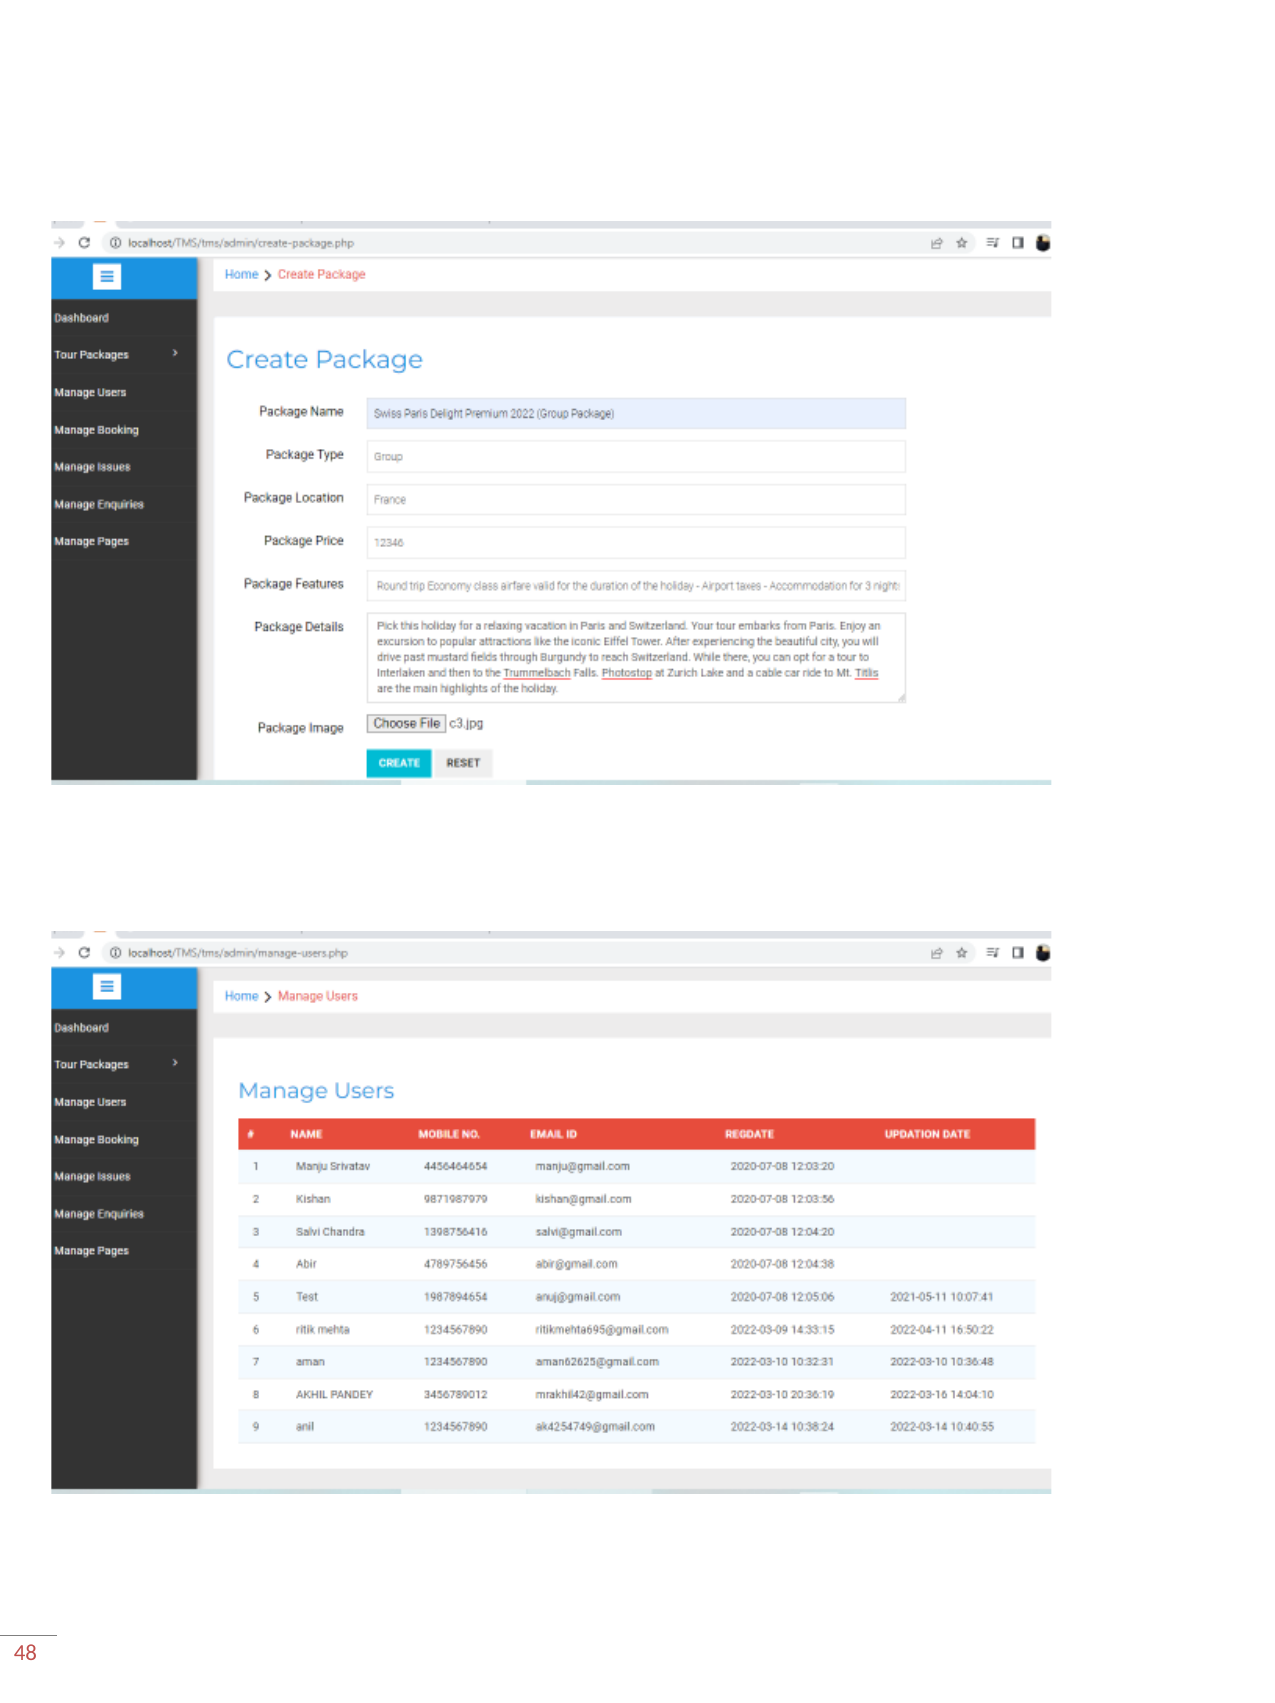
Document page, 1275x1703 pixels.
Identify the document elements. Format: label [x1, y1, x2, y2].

picture [51, 221, 1052, 785]
picture [51, 931, 1052, 1494]
